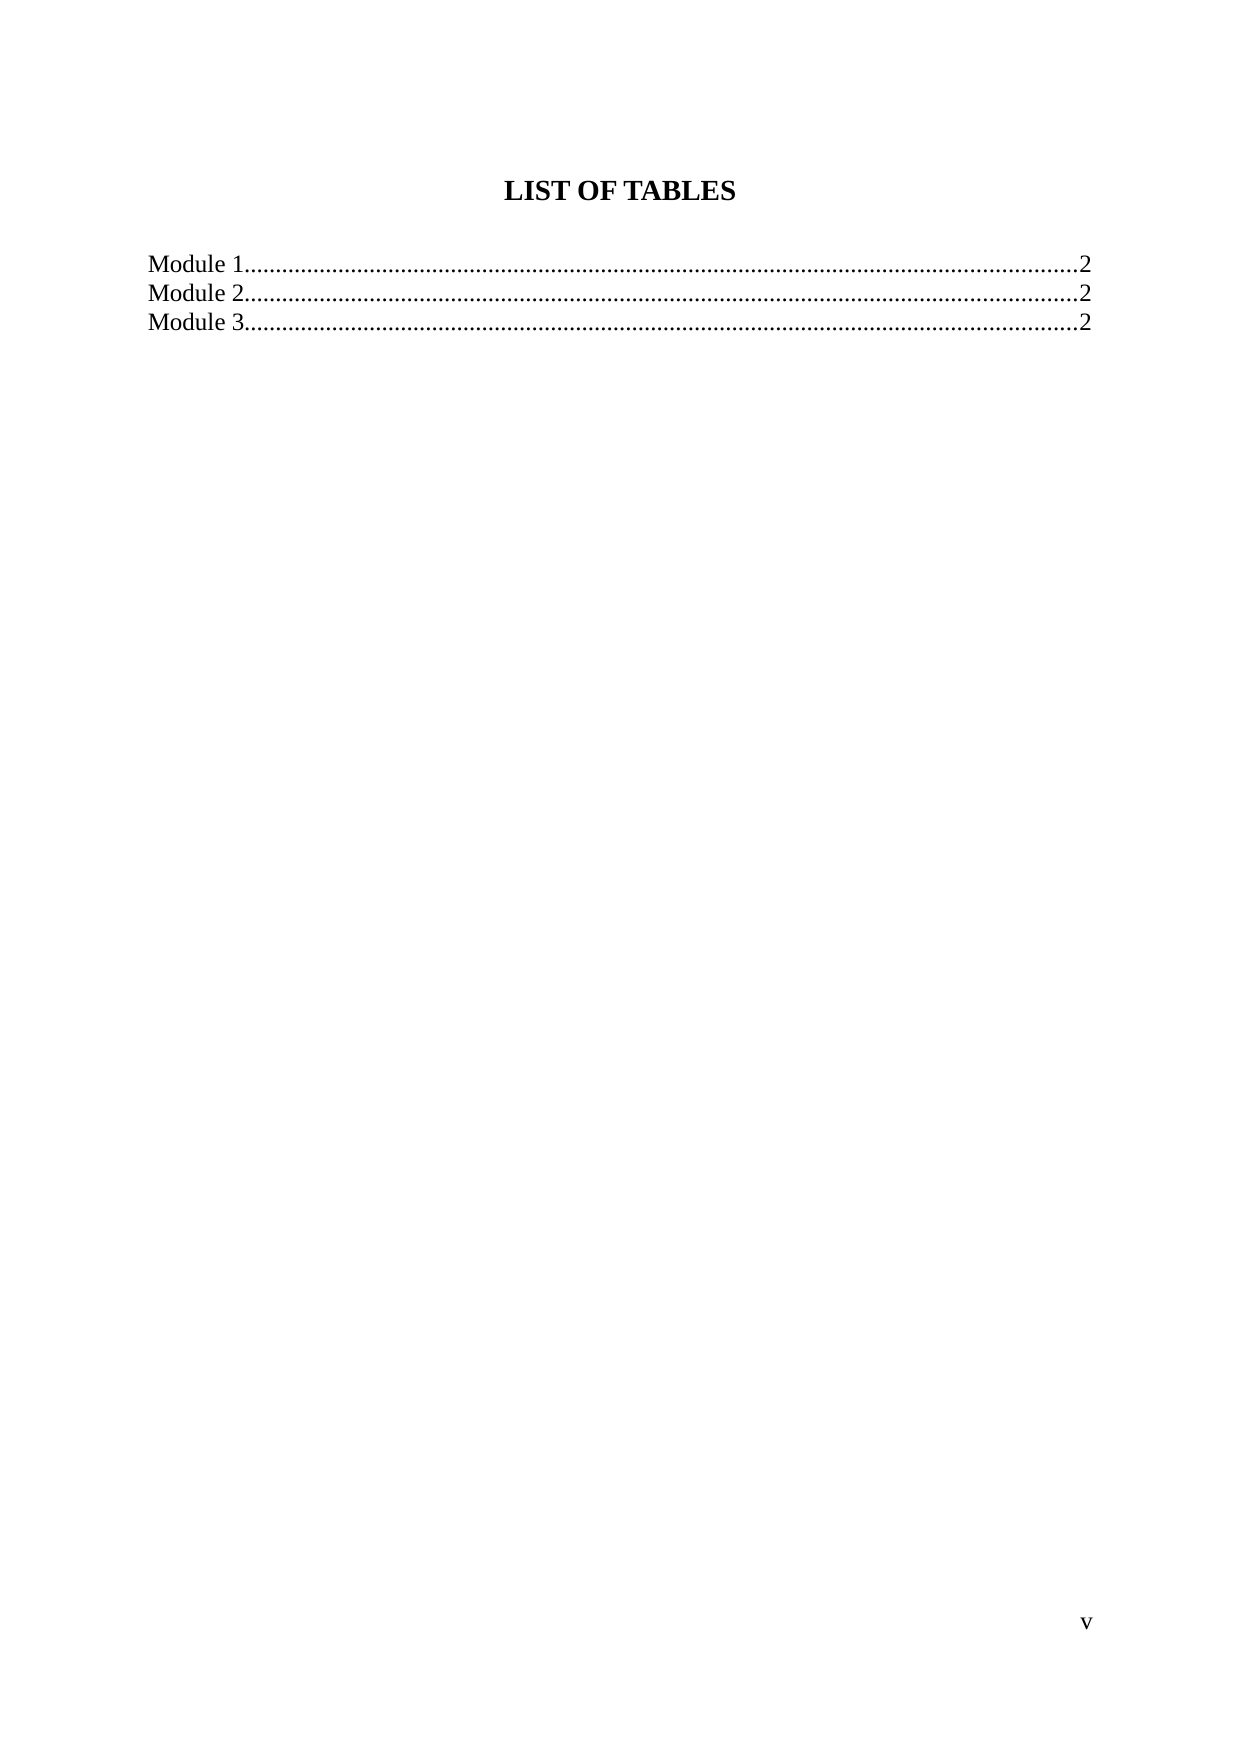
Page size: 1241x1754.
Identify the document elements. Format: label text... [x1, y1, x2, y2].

text Module 1 2 [148, 249, 1093, 278]
text Module 3 2 [148, 307, 1093, 336]
text Module 2 2 [148, 278, 1093, 307]
title LIST OF TABLES [148, 173, 1093, 206]
